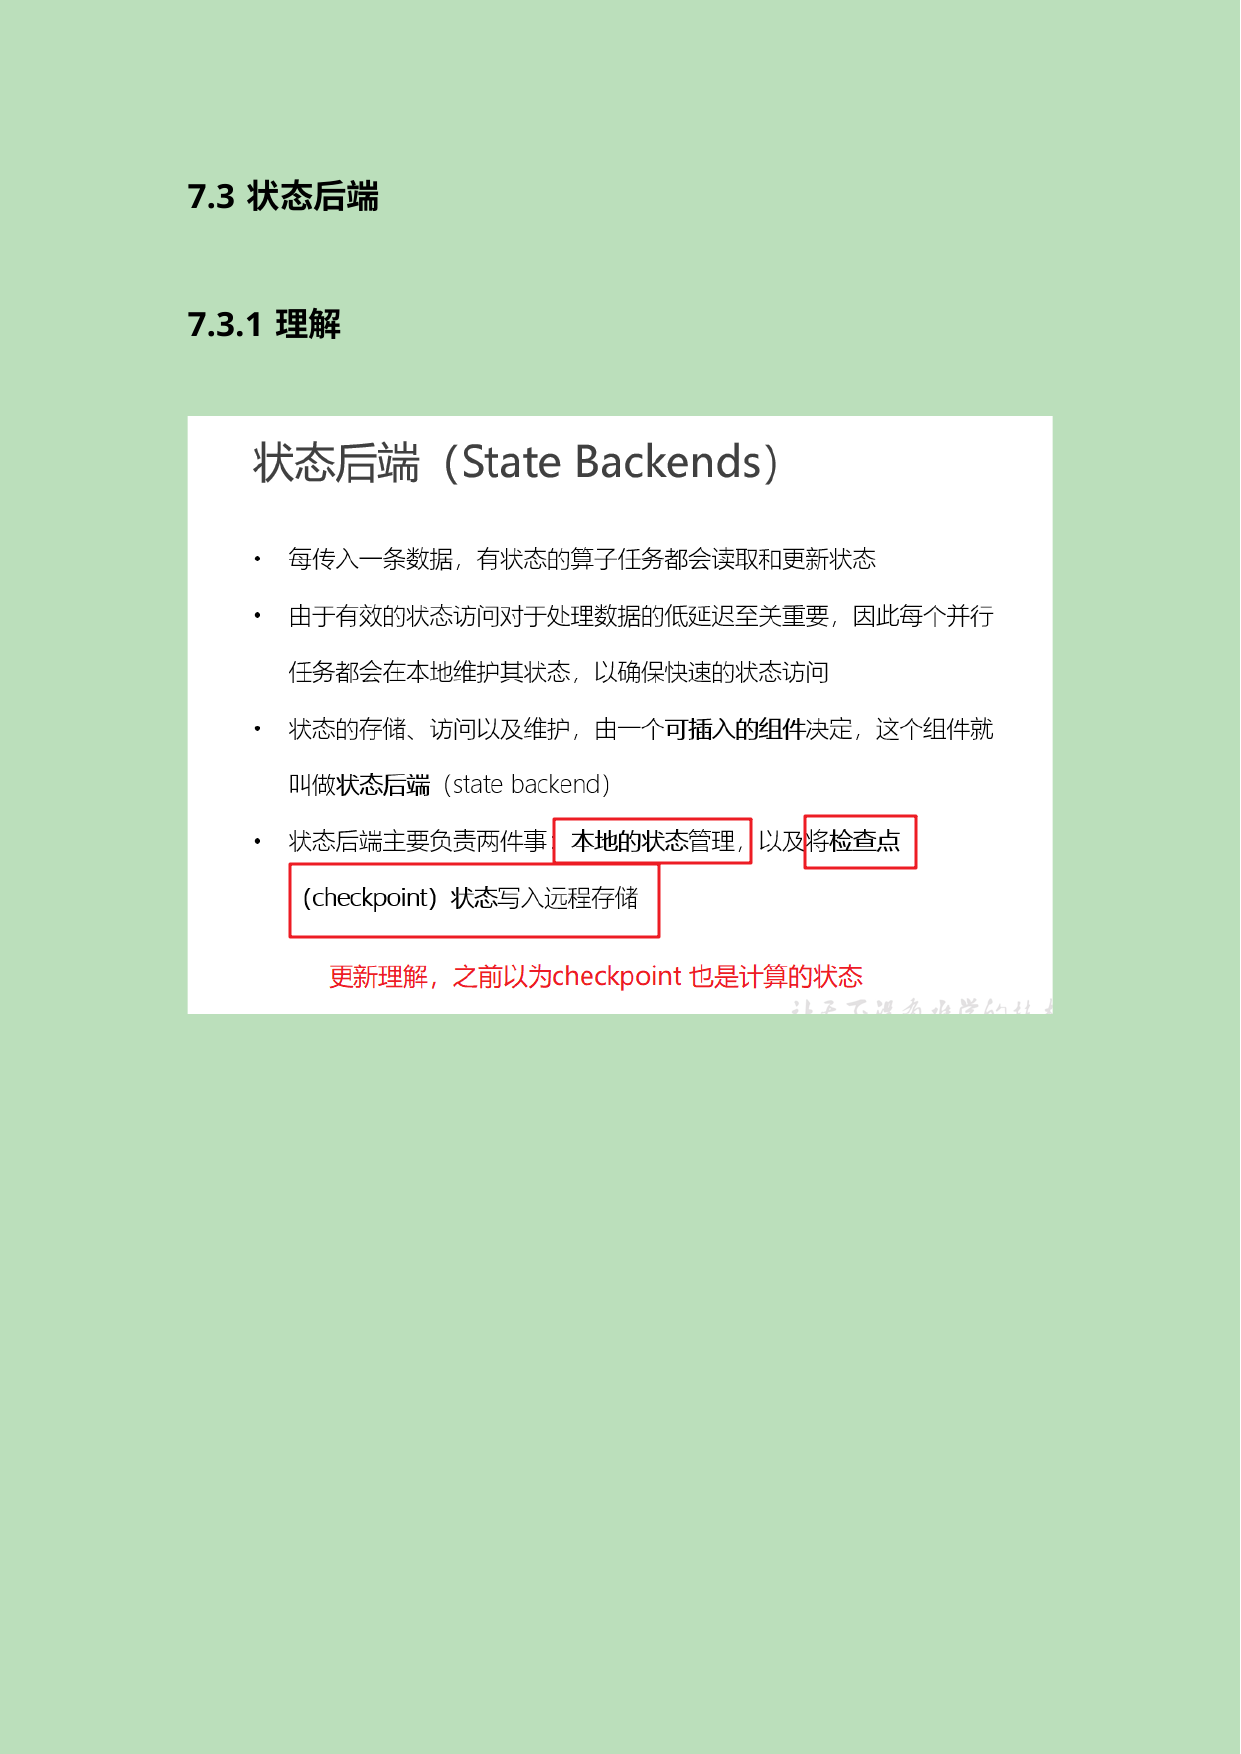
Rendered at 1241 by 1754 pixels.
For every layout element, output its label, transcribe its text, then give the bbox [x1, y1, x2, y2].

subtitle 状态后端 [187, 162, 1053, 227]
picture [187, 416, 1053, 1014]
subtitle 理解 [187, 289, 1053, 354]
